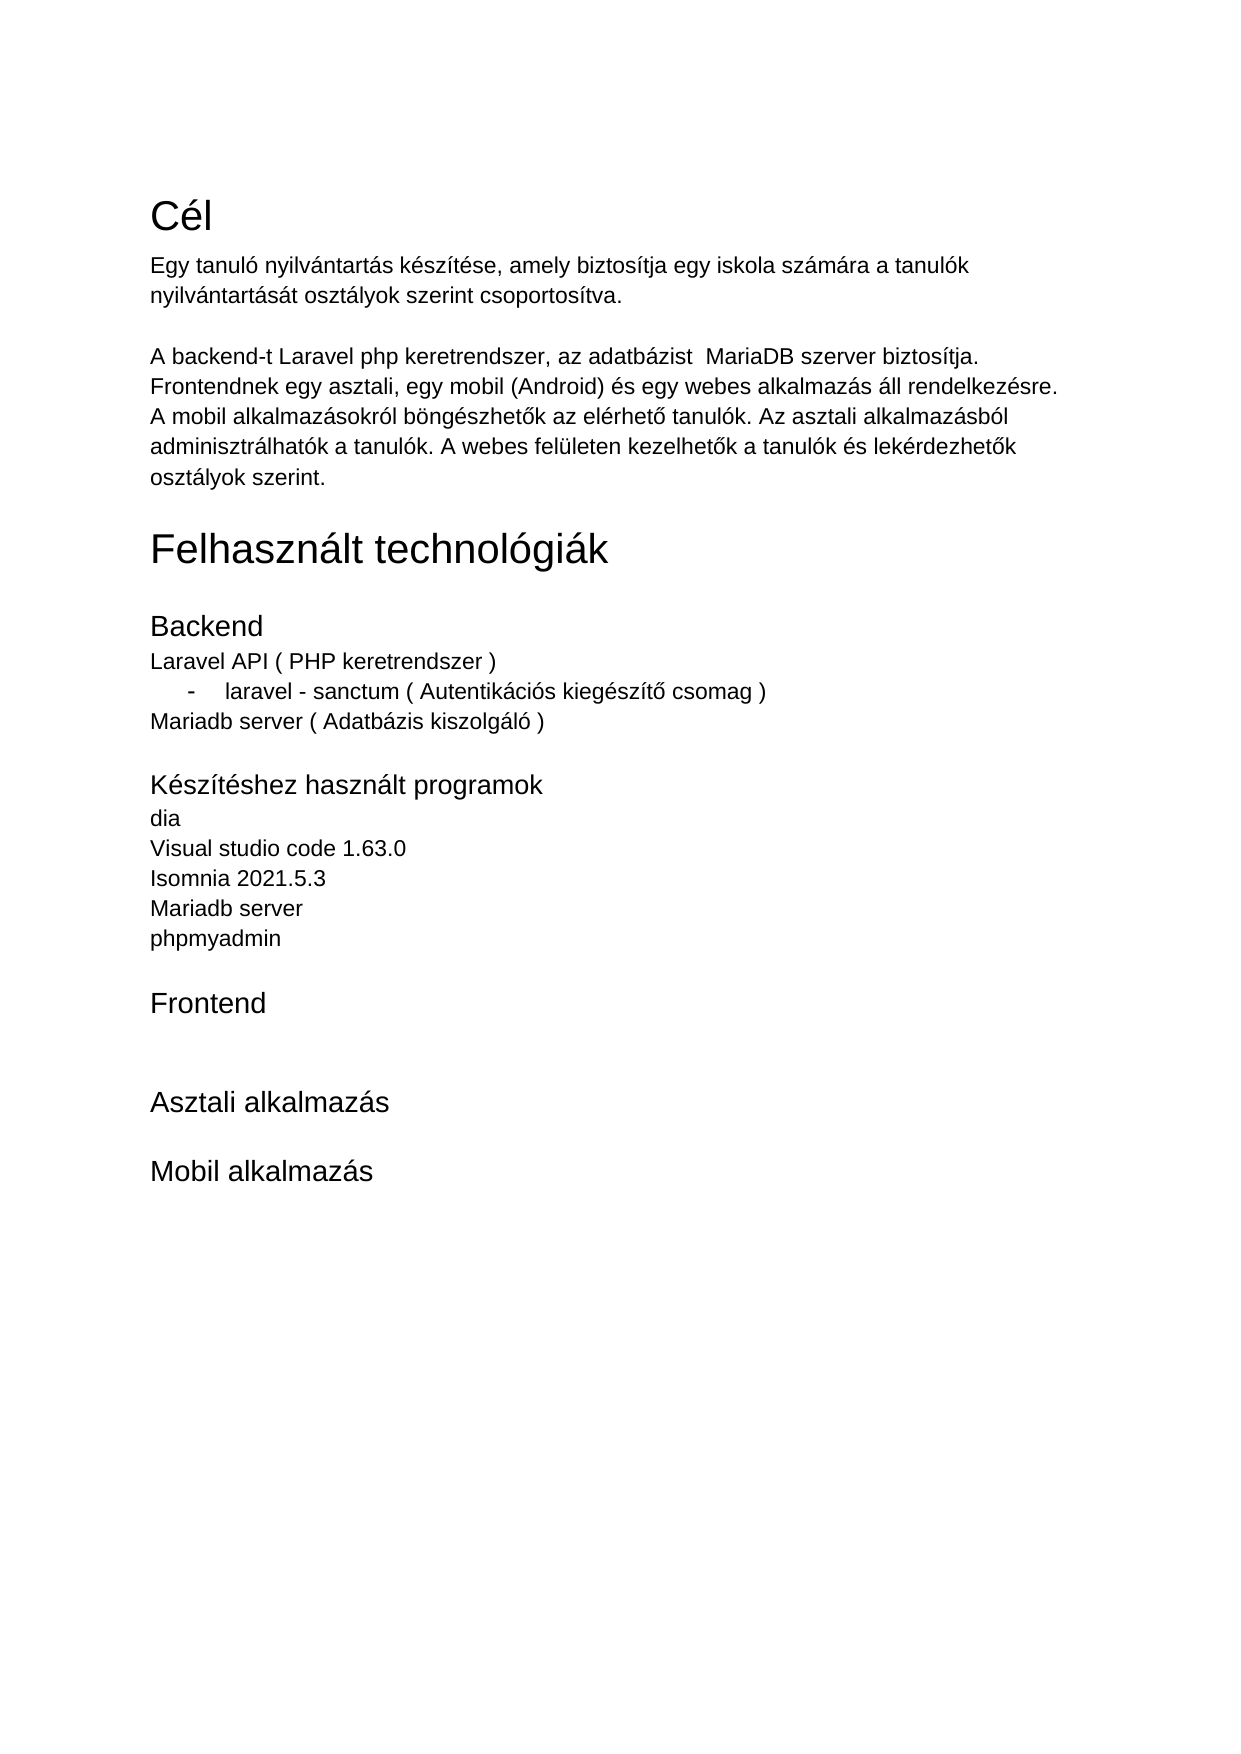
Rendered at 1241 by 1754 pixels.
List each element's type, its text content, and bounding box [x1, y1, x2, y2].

list laravel - sanctum ( Autentikációs kiegészítő csomag ) [187, 678, 1090, 704]
text A mobil alkalmazásokról böngészhetők az elérhető tanulók. Az asztali alkalmazásból adminisztrálhatók a tanulók. A webes felületen kezelhetők a tanulók és lekérdezhetők osztályok szerint. [150, 403, 1090, 490]
text Készítéshez használt programok [150, 769, 1090, 800]
text Visual studio code 1.63.0 [150, 835, 1090, 861]
text A backend-t Laravel php keretrendszer, az adatbázist MariaDB szerver biztosítja. Frontendnek egy asztali, egy mobil (Android) és egy webes alkalmazás áll rendelkezésre. [150, 343, 1090, 399]
text Egy tanuló nyilvántartás készítése, amely biztosítja egy iskola számára a tanulók nyilvántartását osztályok szerint csoportosítva. [150, 252, 1090, 309]
text dia [150, 804, 1090, 831]
subtitle Cél [150, 192, 1090, 239]
text phpmyadmin [150, 925, 1090, 952]
text Laravel API ( PHP keretrendszer ) [150, 648, 1090, 674]
text Mariadb server ( Adatbázis kiszolgáló ) [150, 708, 1090, 734]
text Mobil alkalmazás [150, 1153, 1090, 1187]
text Backend [150, 609, 1090, 643]
text Isomnia 2021.5.3 [150, 865, 1090, 891]
text Felhasznált technológiák [150, 524, 1090, 572]
text Asztali alkalmazás [150, 1085, 1090, 1118]
text Frontend [150, 986, 1090, 1019]
text Mariadb server [150, 895, 1090, 922]
